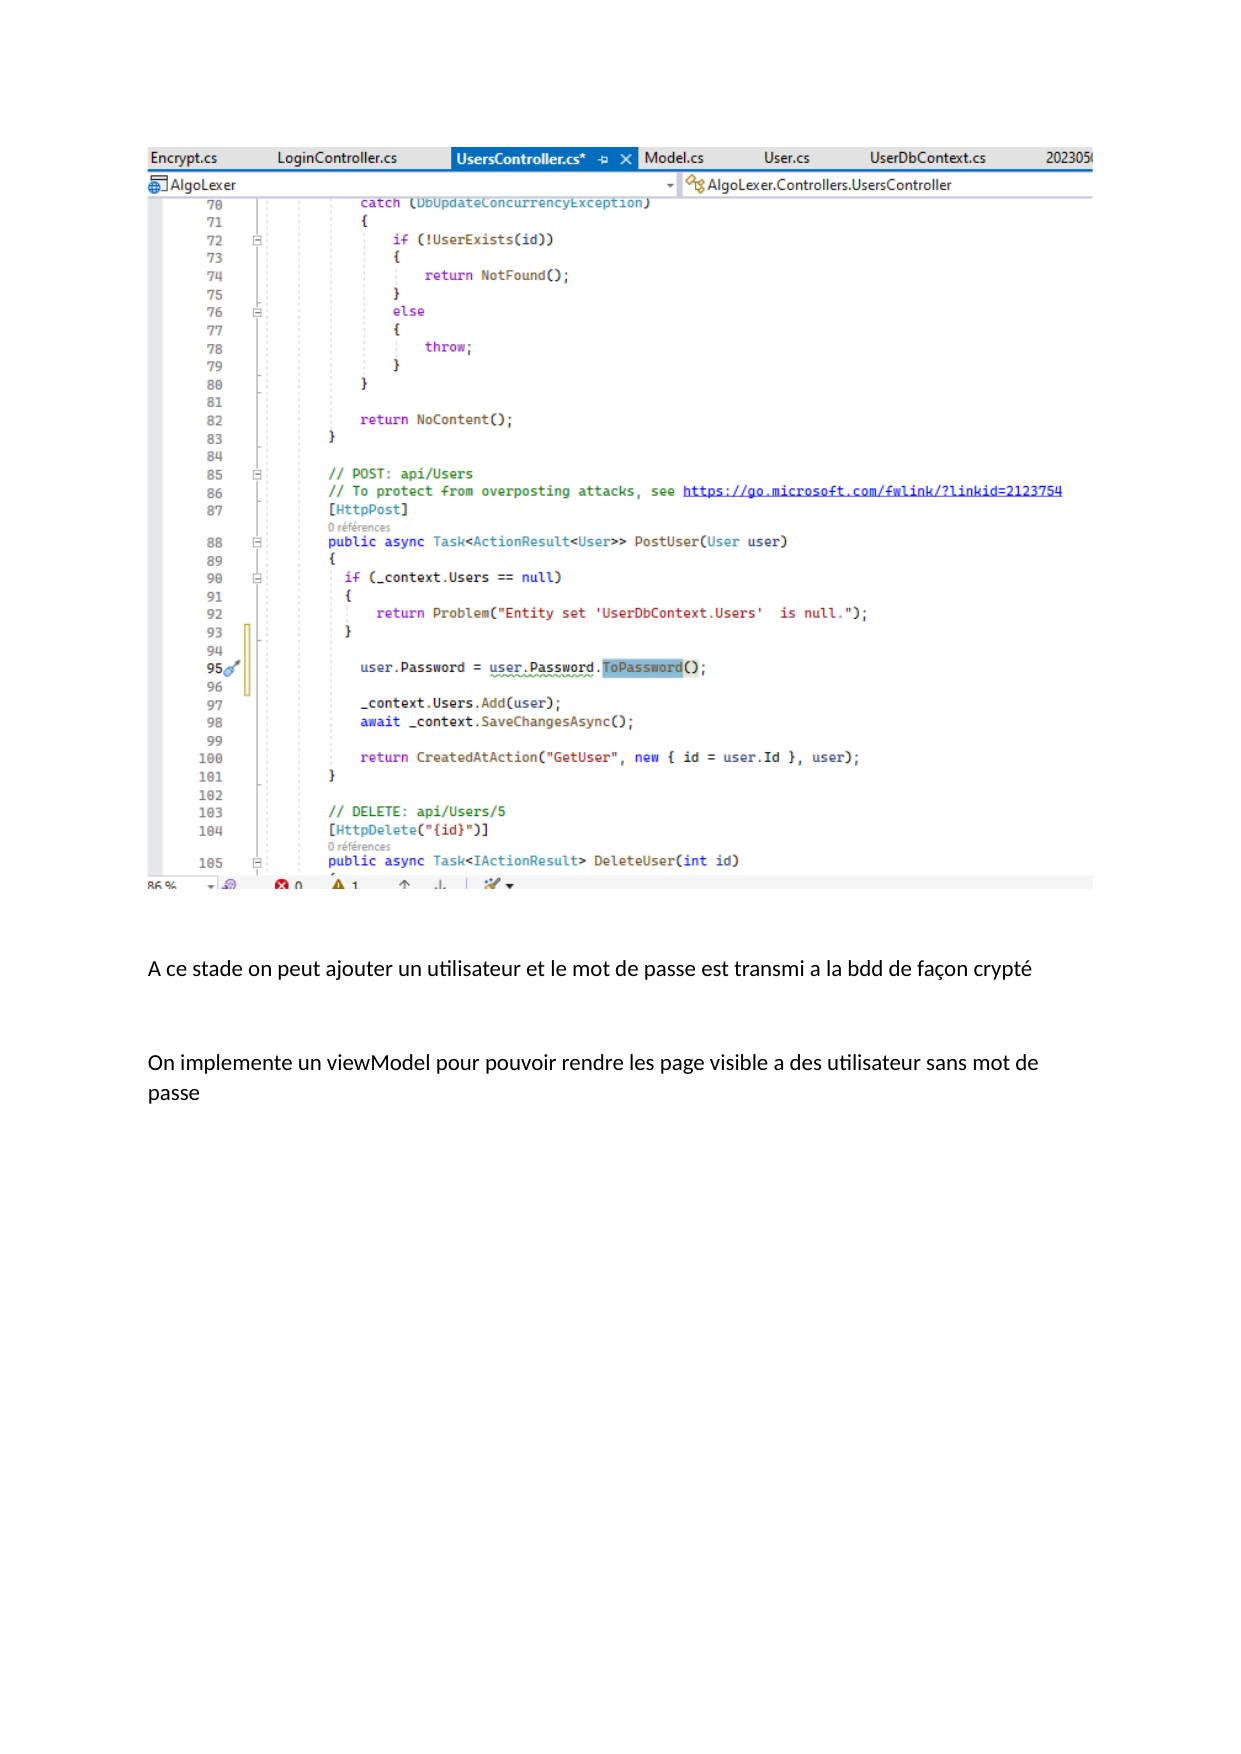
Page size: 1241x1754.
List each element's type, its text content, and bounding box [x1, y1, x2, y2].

text On implemente un viewModel pour pouvoir rendre les page visible a des utilisateur sans mot de passe [148, 1048, 1093, 1106]
picture [147, 147, 1093, 889]
text A ce stade on peut ajouter un utilisateur et le mot de passe est transmi a la bdd de façon crypté [148, 954, 1093, 982]
